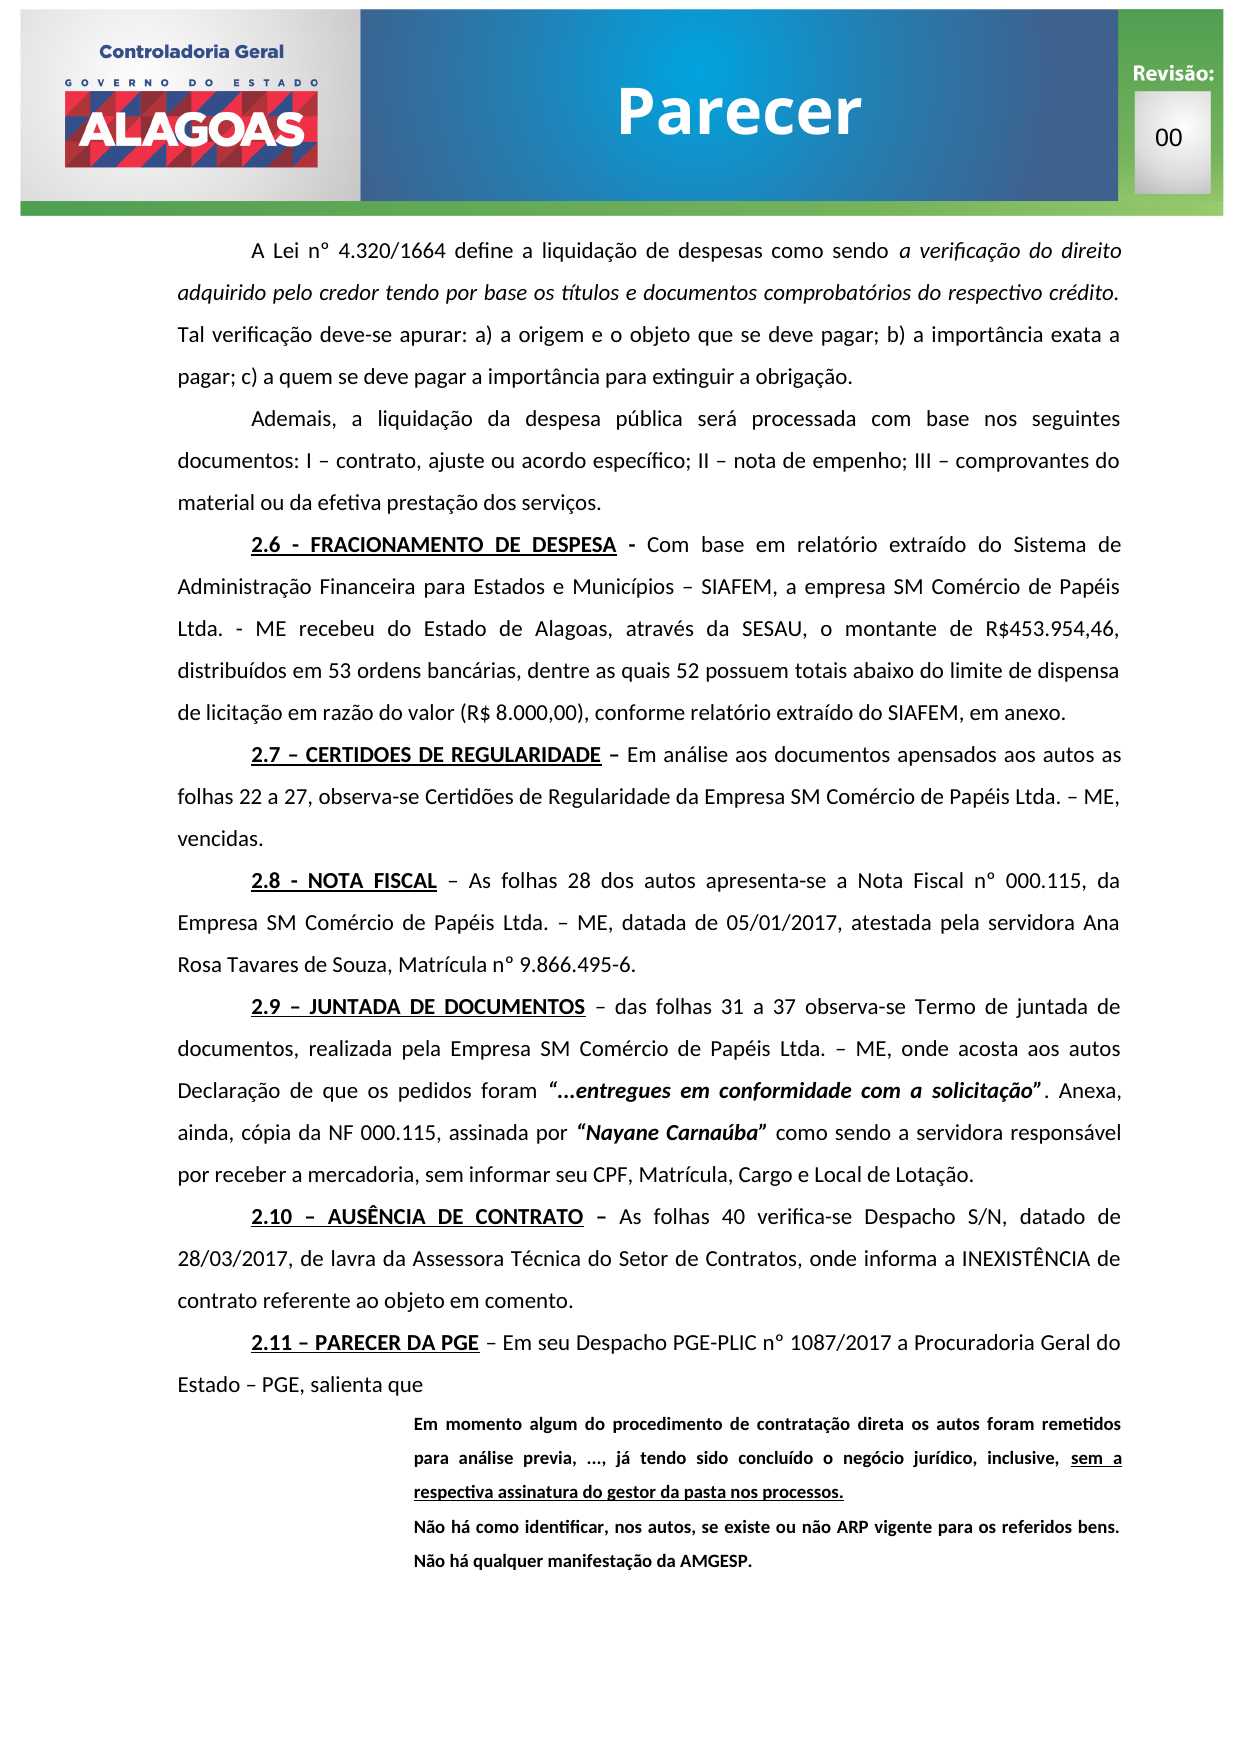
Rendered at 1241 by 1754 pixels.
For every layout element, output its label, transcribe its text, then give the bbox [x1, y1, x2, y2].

picture [20, 9, 1224, 216]
text 2.7 – CERTIDOES DE REGULARIDADE – Em análise aos documentos apensados aos autos as folhas 22 a 27, observa-se Certidões de Regularidade da Empresa SM Comércio de Papéis Ltda. – ME, vencidas. [177, 740, 1122, 852]
text Ademais, a liquidação da despesa pública será processada com base nos seguintes documentos: I – contrato, ajuste ou acordo específico; II – nota de empenho; III – comprovantes do material ou da efetiva prestação dos serviços. [177, 404, 1122, 516]
text 2.9 – JUNTADA DE DOCUMENTOS – das folhas 31 a 37 observa-se Termo de juntada de documentos, realizada pela Empresa SM Comércio de Papéis Ltda. – ME, onde acosta aos autos Declaração de que os pedidos foram “...entregues em conformidade com a solicitação”. Anexa, ainda, cópia da NF 000.115, assinada por “Nayane Carnaúba” como sendo a servidora responsável por receber a mercadoria, sem informar seu CPF, Matrícula, Cargo e Local de Lotação. [177, 992, 1122, 1188]
text 2.8 - NOTA FISCAL – As folhas 28 dos autos apresenta-se a Nota Fiscal nº 000.115, da Empresa SM Comércio de Papéis Ltda. – ME, datada de 05/01/2017, atestada pela servidora Ana Rosa Tavares de Souza, Matrícula nº 9.866.495-6. [177, 866, 1122, 978]
text 2.6 - FRACIONAMENTO DE DESPESA - Com base em relatório extraído do Sistema de Administração Financeira para Estados e Municípios – SIAFEM, a empresa SM Comércio de Papéis Ltda. - ME recebeu do Estado de Alagoas, através da SESAU, o montante de R$453.954,46, distribuídos em 53 ordens bancárias, dentre as quais 52 possuem totais abaixo do limite de dispensa de licitação em razão do valor (R$ 8.000,00), conforme relatório extraído do SIAFEM, em anexo. [177, 530, 1122, 726]
text 2.10 – AUSÊNCIA DE CONTRATO – As folhas 40 verifica-se Despacho S/N, datado de 28/03/2017, de lavra da Assessora Técnica do Setor de Contratos, onde informa a INEXISTÊNCIA de contrato referente ao objeto em comento. [177, 1202, 1122, 1314]
text Em momento algum do procedimento de contratação direta os autos foram remetidos para análise previa, ..., já tendo sido concluído o negócio jurídico, inclusive, sem a respectiva assinatura do gestor da pasta nos processos. [413, 1412, 1122, 1503]
text 2.11 – PARECER DA PGE – Em seu Despacho PGE-PLIC nº 1087/2017 a Procuradoria Geral do Estado – PGE, salienta que [177, 1328, 1122, 1398]
text A Lei nº 4.320/1664 define a liquidação de despesas como sendo a verificação do direito adquirido pelo credor tendo por base os títulos e documentos comprobatórios do respectivo crédito. Tal verificação deve-se apurar: a) a origem e o objeto que se deve pagar; b) a importância exata a pagar; c) a quem se deve pagar a importância para extinguir a obrigação. [177, 236, 1122, 390]
text Não há como identificar, nos autos, se existe ou não ARP vigente para os referidos bens. Não há qualquer manifestação da AMGESP. [413, 1515, 1122, 1572]
